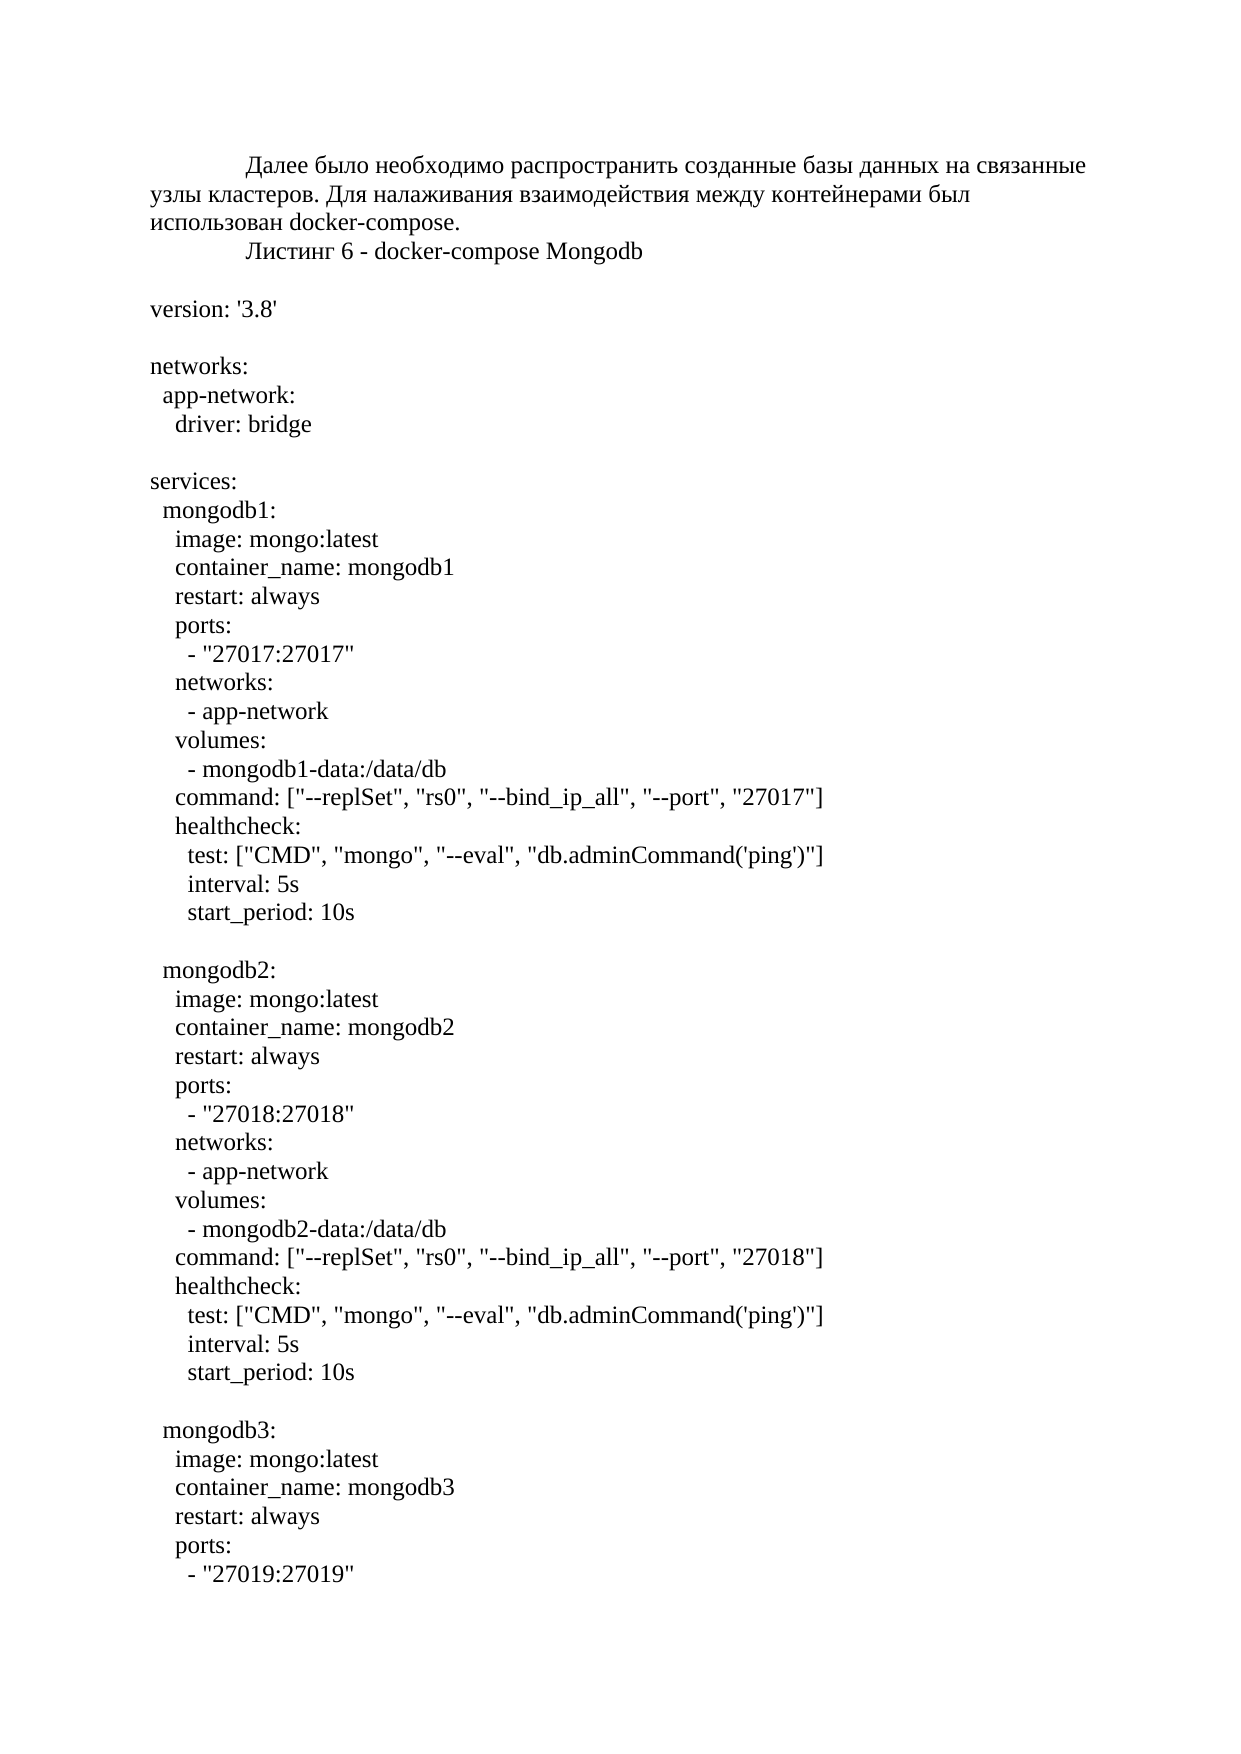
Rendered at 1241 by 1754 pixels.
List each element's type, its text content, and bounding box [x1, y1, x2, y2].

text - "27018:27018" [150, 1099, 1090, 1127]
text - app-network [150, 1156, 1090, 1185]
text container_name: mongodb2 [150, 1012, 1090, 1041]
text mongodb1: [150, 495, 1090, 524]
text Листинг 6 - docker-compose Mongodb [150, 236, 1090, 265]
text mongodb2: [150, 955, 1090, 984]
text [150, 1300, 1090, 1329]
text driver: bridge [150, 409, 1090, 437]
text ports: [150, 1530, 1090, 1559]
text app-network: [150, 380, 1090, 409]
text Далее было необходимо распространить созданные базы данных на связанные узлы кластеров. Для налаживания взаимодействия между контейнерами был использован docker-compose. [150, 150, 1090, 236]
text healthcheck: [150, 1271, 1090, 1300]
text test: ["CMD", "mongo", "--eval", "db.adminCommand('ping')"] [150, 840, 1090, 869]
text restart: always [150, 581, 1090, 610]
text volumes: [150, 725, 1090, 754]
text volumes: [150, 1185, 1090, 1214]
text - app-network [150, 696, 1090, 725]
text restart: always [150, 1041, 1090, 1070]
text restart: always [150, 1501, 1090, 1530]
text networks: [150, 667, 1090, 696]
text image: mongo:latest [150, 1444, 1090, 1472]
text image: mongo:latest [150, 984, 1090, 1012]
text healthcheck: [150, 811, 1090, 840]
text container_name: mongodb1 [150, 552, 1090, 581]
text start_period: 10s [150, 897, 1090, 926]
text - mongodb2-data:/data/db [150, 1214, 1090, 1242]
text ports: [150, 1070, 1090, 1099]
text - "27019:27019" [150, 1559, 1090, 1587]
text start_period: 10s [150, 1357, 1090, 1386]
text version: '3.8' [150, 294, 1090, 322]
text interval: 5s [150, 1329, 1090, 1357]
text command: ["--replSet", "rs0", "--bind_ip_all", "--port", "27018"] [150, 1242, 1090, 1271]
text mongodb3: [150, 1415, 1090, 1444]
text - "27017:27017" [150, 639, 1090, 667]
text services: [150, 466, 1090, 495]
text ports: [150, 610, 1090, 639]
text image: mongo:latest [150, 524, 1090, 552]
text - mongodb1-data:/data/db [150, 754, 1090, 782]
text container_name: mongodb3 [150, 1472, 1090, 1501]
text networks: [150, 1127, 1090, 1156]
text networks: [150, 351, 1090, 380]
text command: ["--replSet", "rs0", "--bind_ip_all", "--port", "27017"] [150, 782, 1090, 811]
text interval: 5s [150, 869, 1090, 897]
